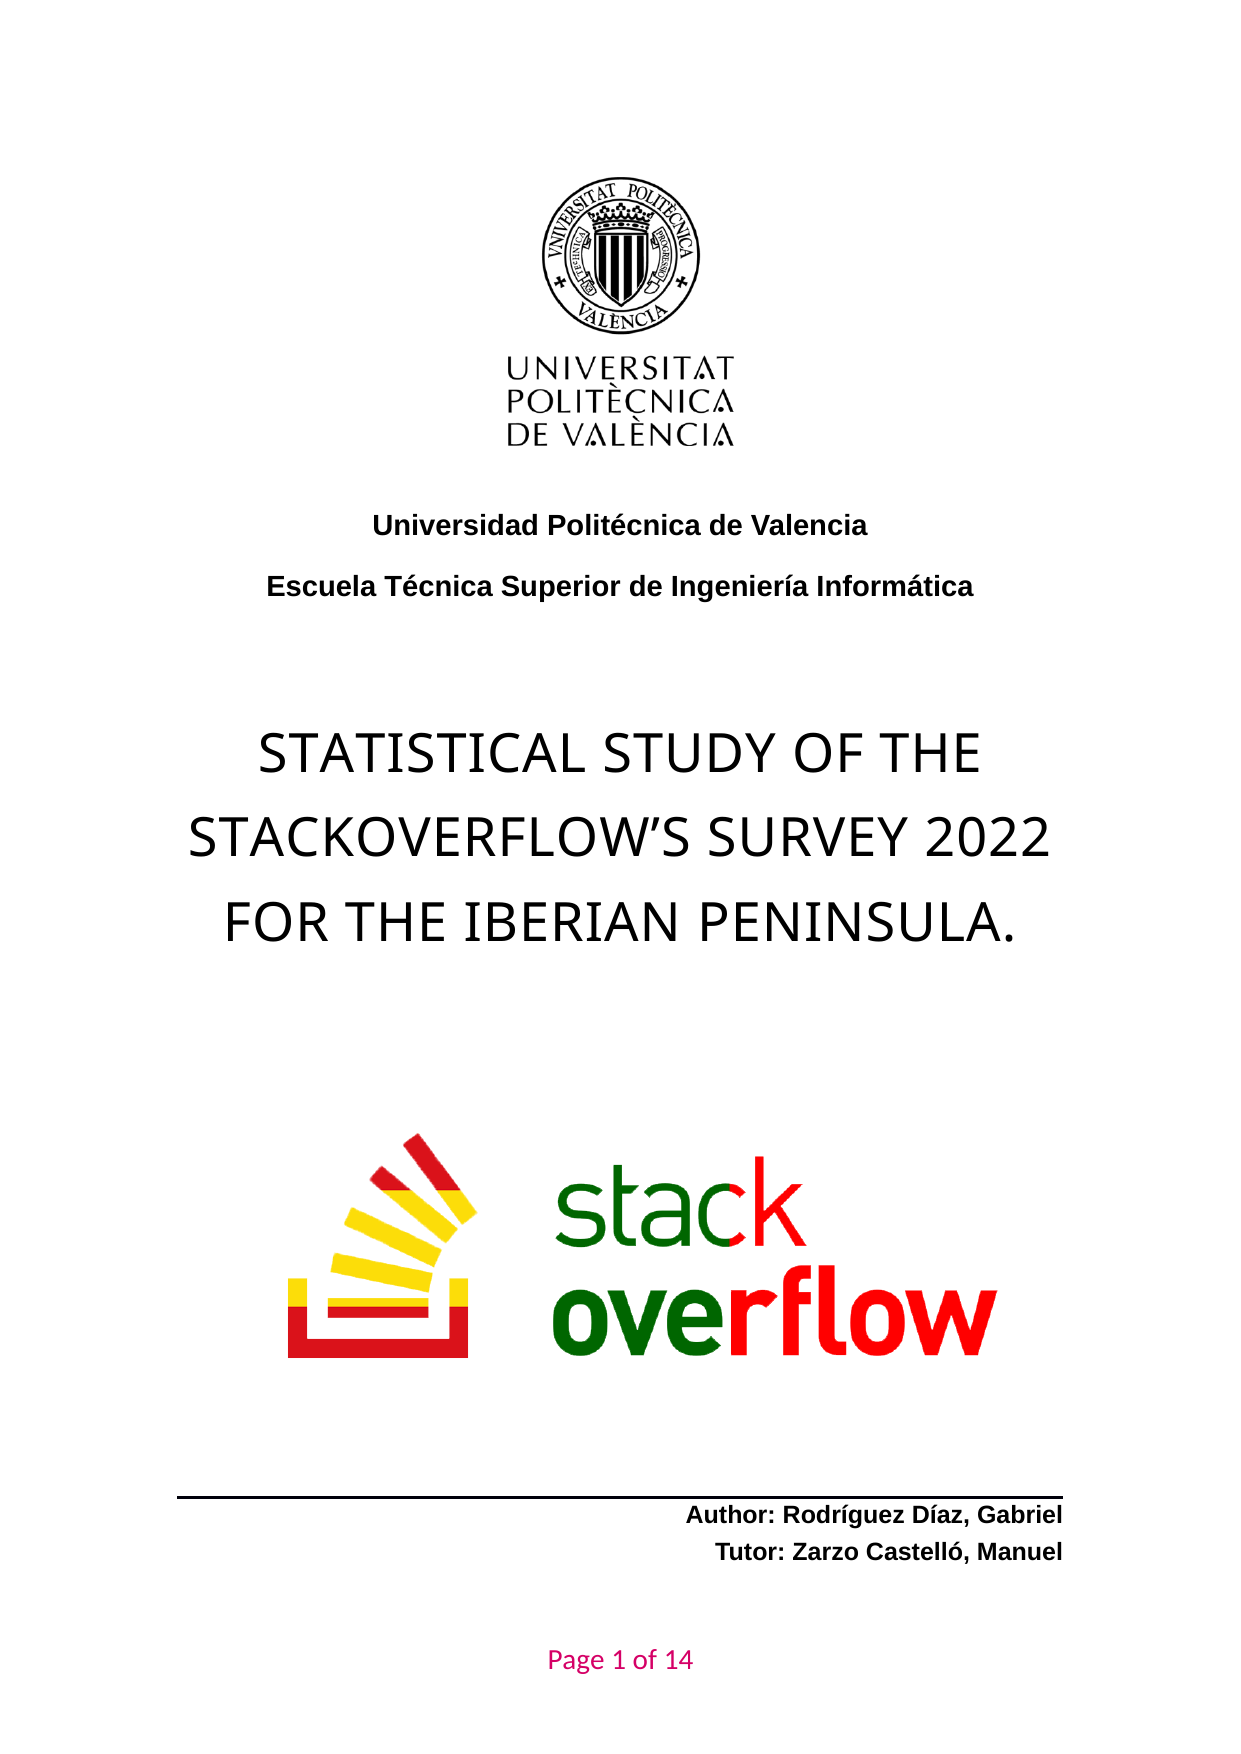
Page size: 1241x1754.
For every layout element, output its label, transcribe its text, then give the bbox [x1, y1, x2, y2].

title StackOverflow’s Survey 2022 [177, 799, 1063, 873]
picture [177, 1028, 1063, 1472]
text Universidad Politécnica de Valencia [177, 508, 1063, 542]
title Statistical Study of the [177, 714, 1063, 788]
title for the Iberian Peninsula. [177, 884, 1063, 957]
picture [500, 169, 741, 451]
text Escuela Técnica Superior de Ingeniería Informática [177, 569, 1063, 602]
text Author: Rodríguez Díaz, Gabriel Tutor: Zarzo Castelló, Manuel [177, 1499, 1063, 1565]
